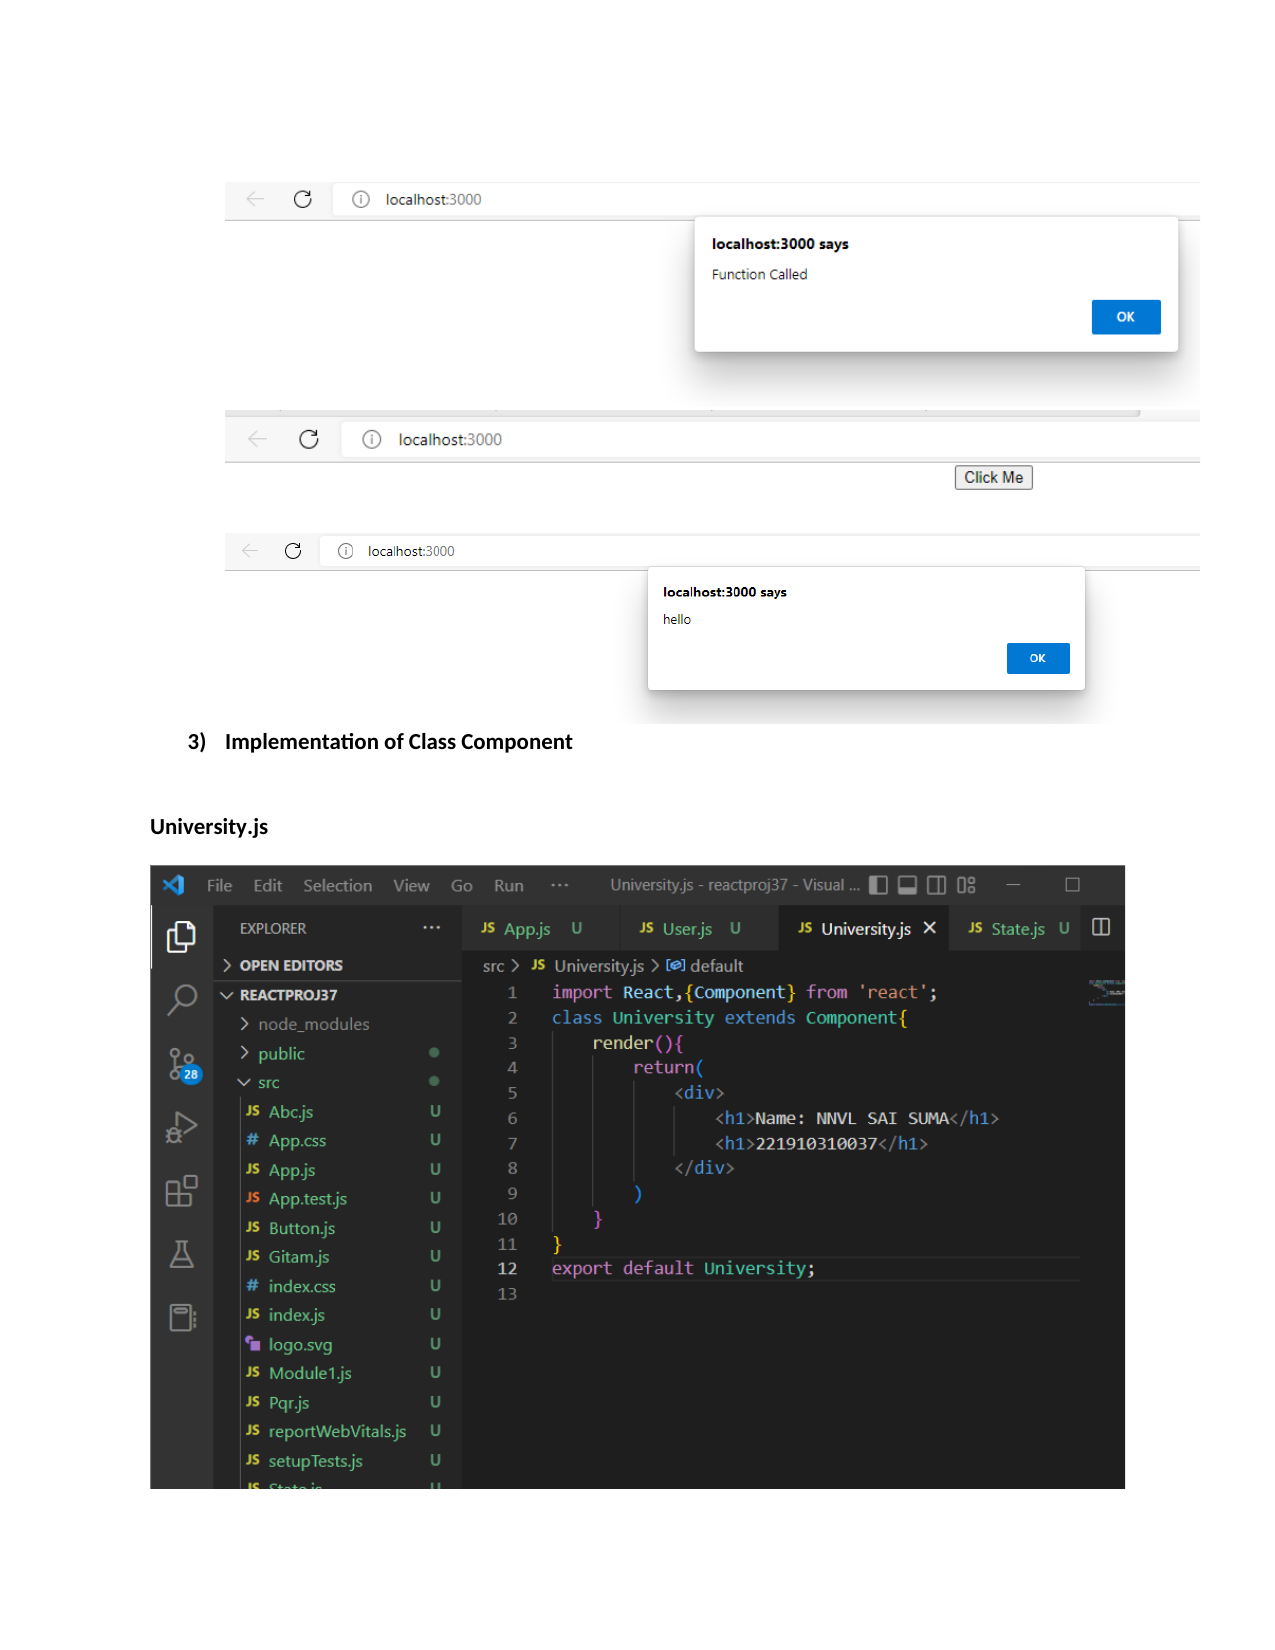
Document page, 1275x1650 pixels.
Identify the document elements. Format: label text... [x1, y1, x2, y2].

picture [225, 533, 1200, 724]
picture [225, 410, 1200, 530]
picture [225, 182, 1200, 407]
list Implementation of Class Component [187, 727, 1125, 755]
picture [150, 865, 1125, 1489]
text University.js [150, 812, 1125, 841]
